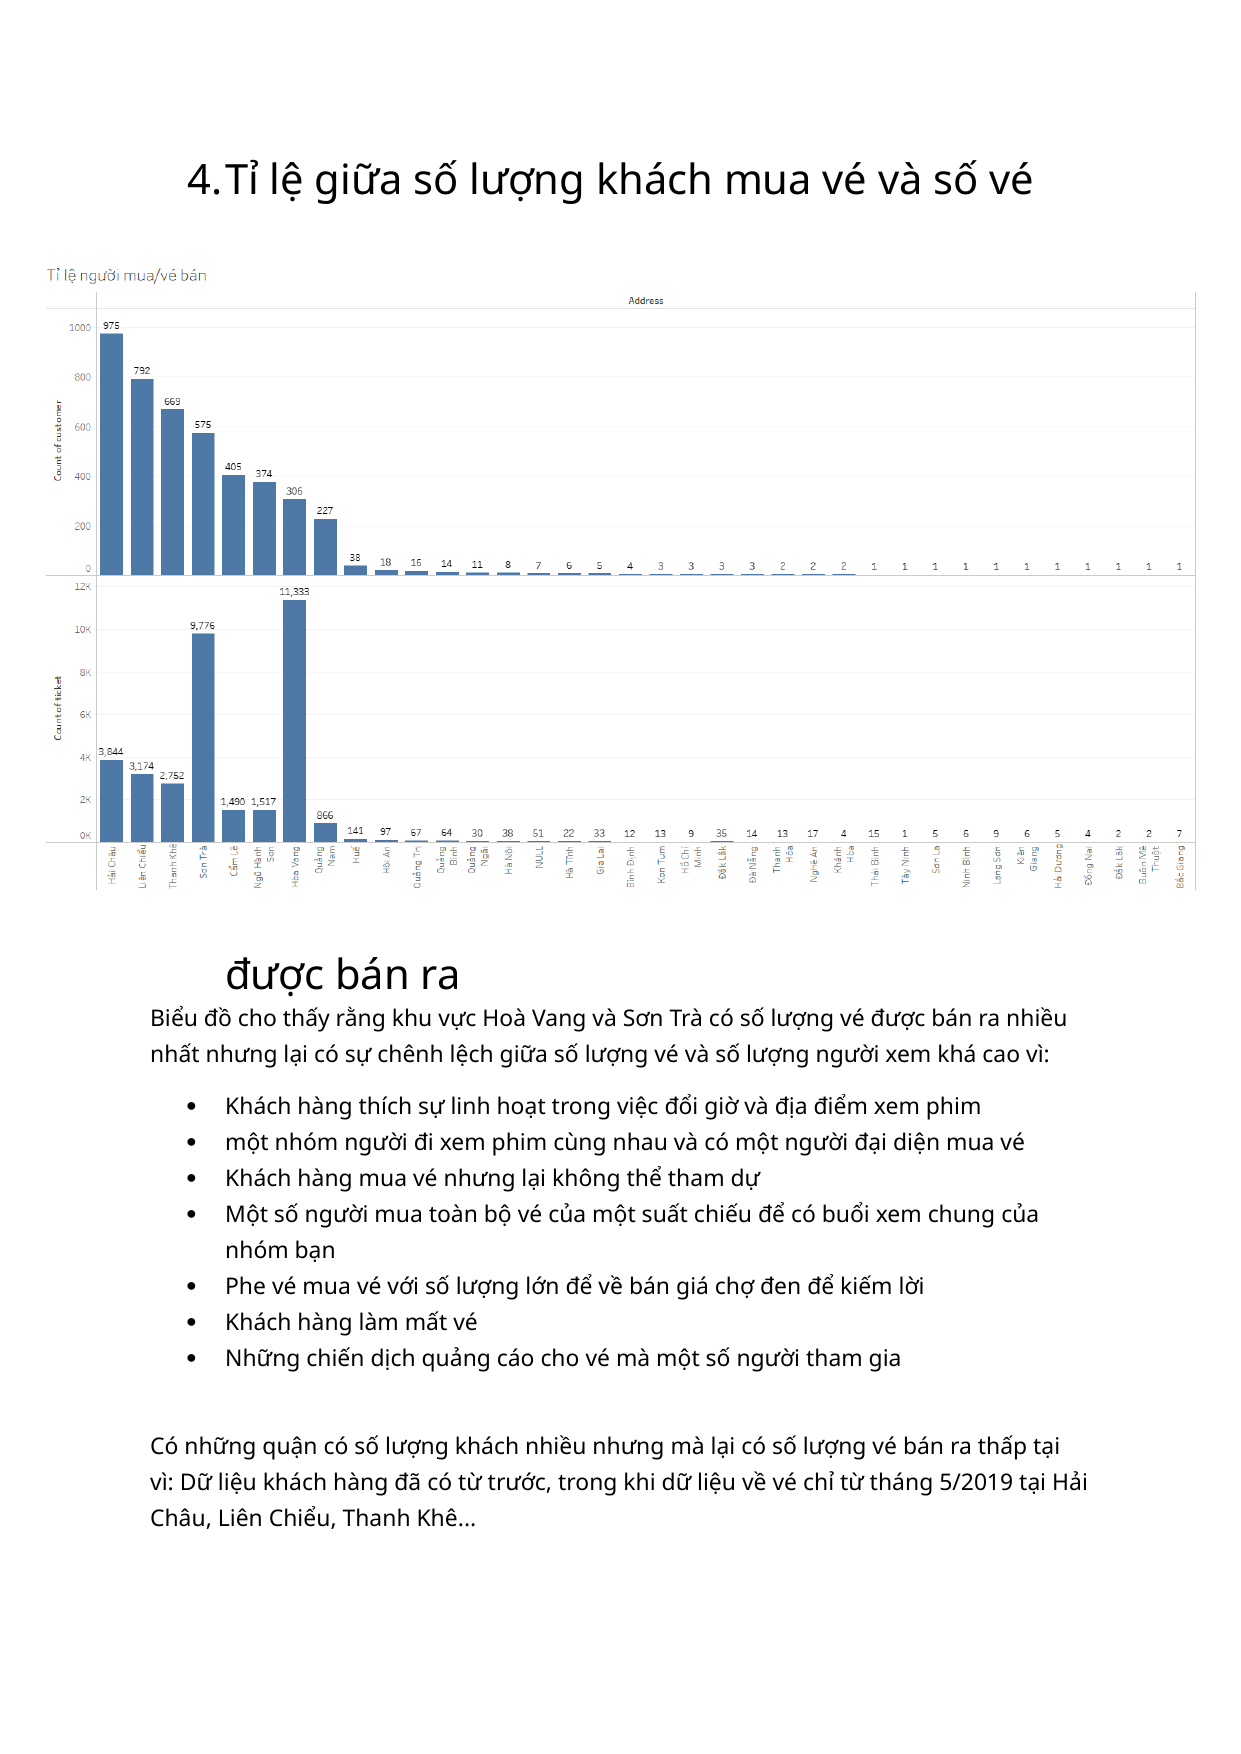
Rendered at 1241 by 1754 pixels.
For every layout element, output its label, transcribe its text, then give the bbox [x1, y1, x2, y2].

list một nhóm người đi xem phim cùng nhau và có một người đại diện mua vé [187, 1126, 1090, 1157]
list Tỉ lệ giữa số lượng khách mua vé và số vé được bán ra [187, 150, 1090, 259]
text Có những quận có số lượng khách nhiều nhưng mà lại có số lượng vé bán ra thấp tại vì: Dữ liệu khách hàng đã có từ trước, trong khi dữ liệu về vé chỉ từ tháng 5/2019 tại Hải Châu, Liên Chiểu, Thanh Khê... [150, 1430, 1090, 1533]
list Những chiến dịch quảng cáo cho vé mà một số người tham gia [187, 1342, 1090, 1373]
list Khách hàng thích sự linh hoạt trong việc đổi giờ và địa điểm xem phim [187, 1090, 1090, 1121]
list Tỉ lệ giữa số lượng khách mua vé và số vé được bán ra [187, 890, 1090, 1002]
picture [41, 259, 1197, 890]
list Một số người mua toàn bộ vé của một suất chiếu để có buổi xem chung của nhóm bạn [187, 1198, 1090, 1265]
list Khách hàng mua vé nhưng lại không thể tham dự [187, 1162, 1090, 1193]
list Phe vé mua vé với số lượng lớn để về bán giá chợ đen để kiếm lời [187, 1270, 1090, 1301]
list Khách hàng làm mất vé [187, 1306, 1090, 1337]
text Biểu đồ cho thấy rằng khu vực Hoà Vang và Sơn Trà có số lượng vé được bán ra nhiều nhất nhưng lại có sự chênh lệch giữa số lượng vé và số lượng người xem khá cao vì: [150, 1002, 1090, 1069]
